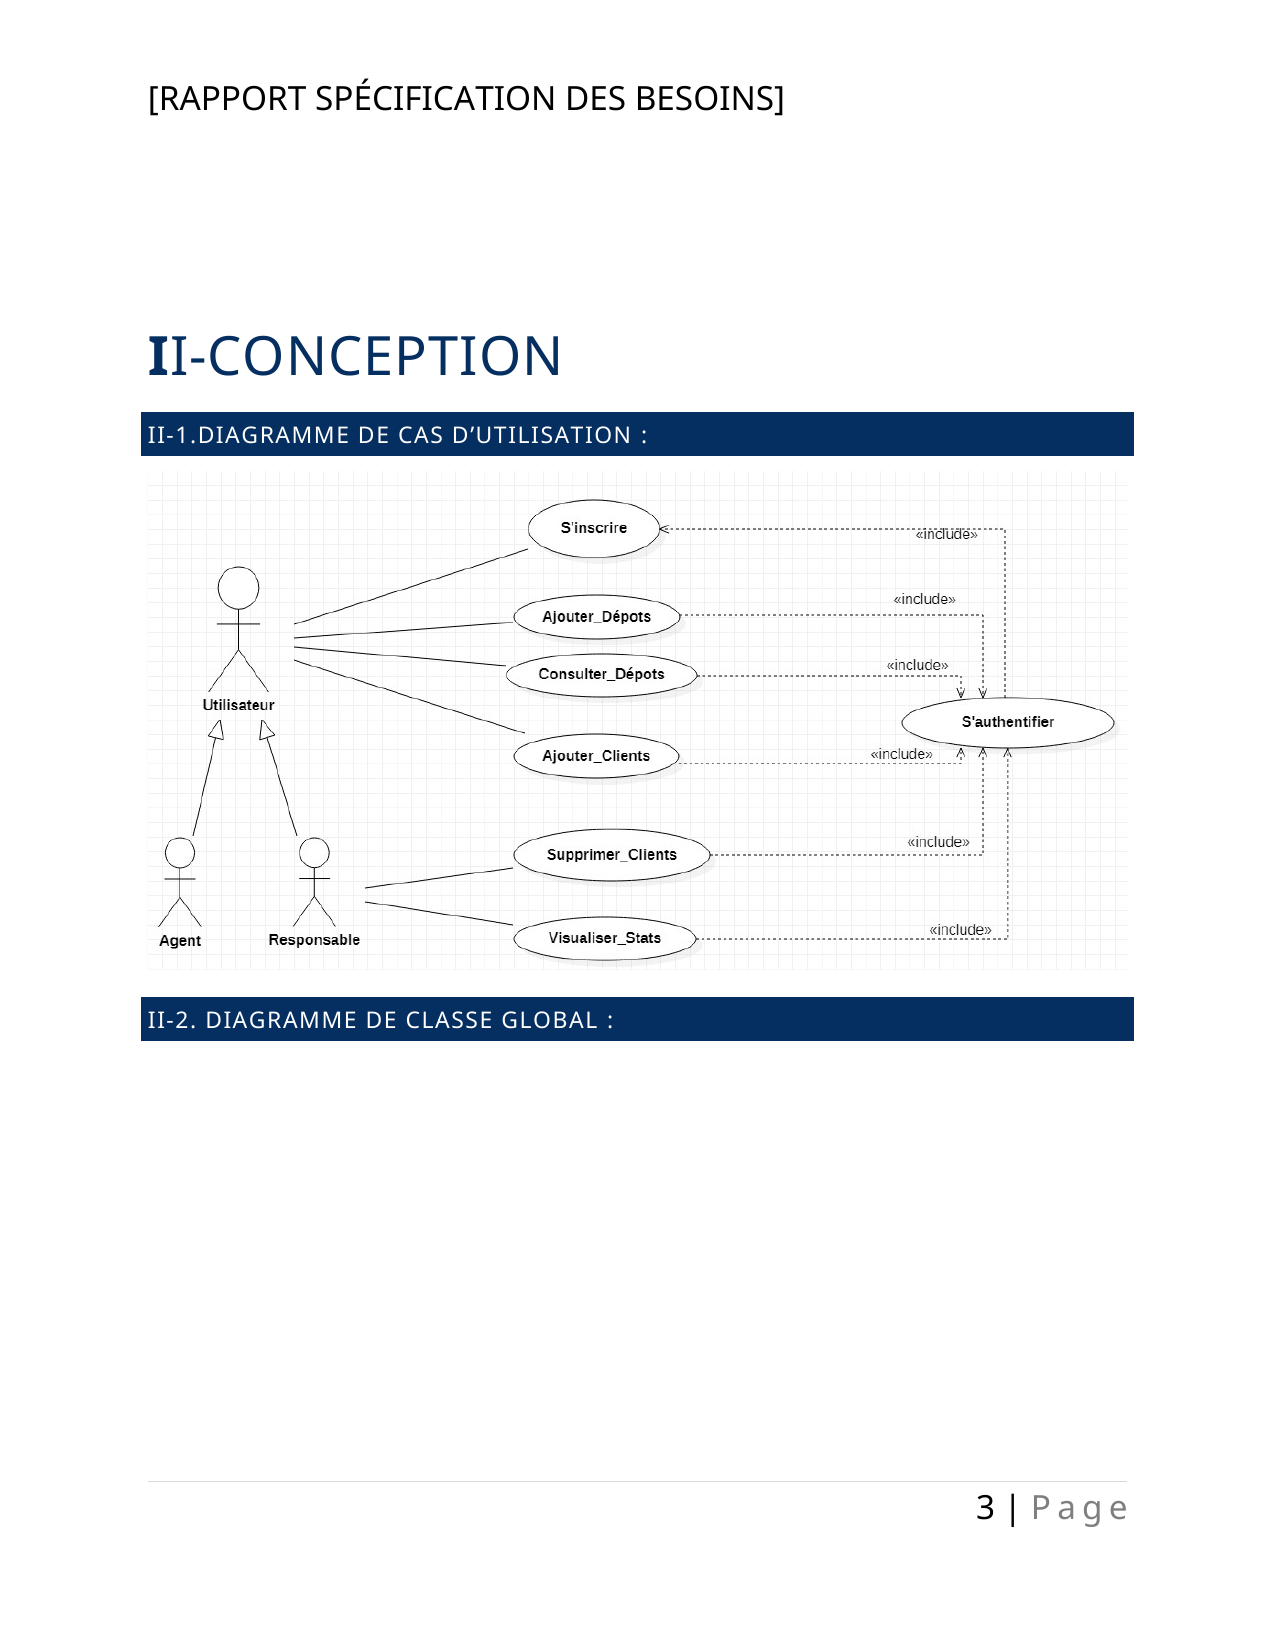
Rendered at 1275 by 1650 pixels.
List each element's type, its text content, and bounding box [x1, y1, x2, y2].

subtitle II-1.Diagramme De Cas D’utilisation : [148, 419, 1127, 450]
title II-Conception [148, 317, 1127, 391]
picture [147, 471, 1128, 970]
subtitle II-2. DIAGRAMME DE CLASSE GLOBAL : [148, 1004, 1127, 1035]
